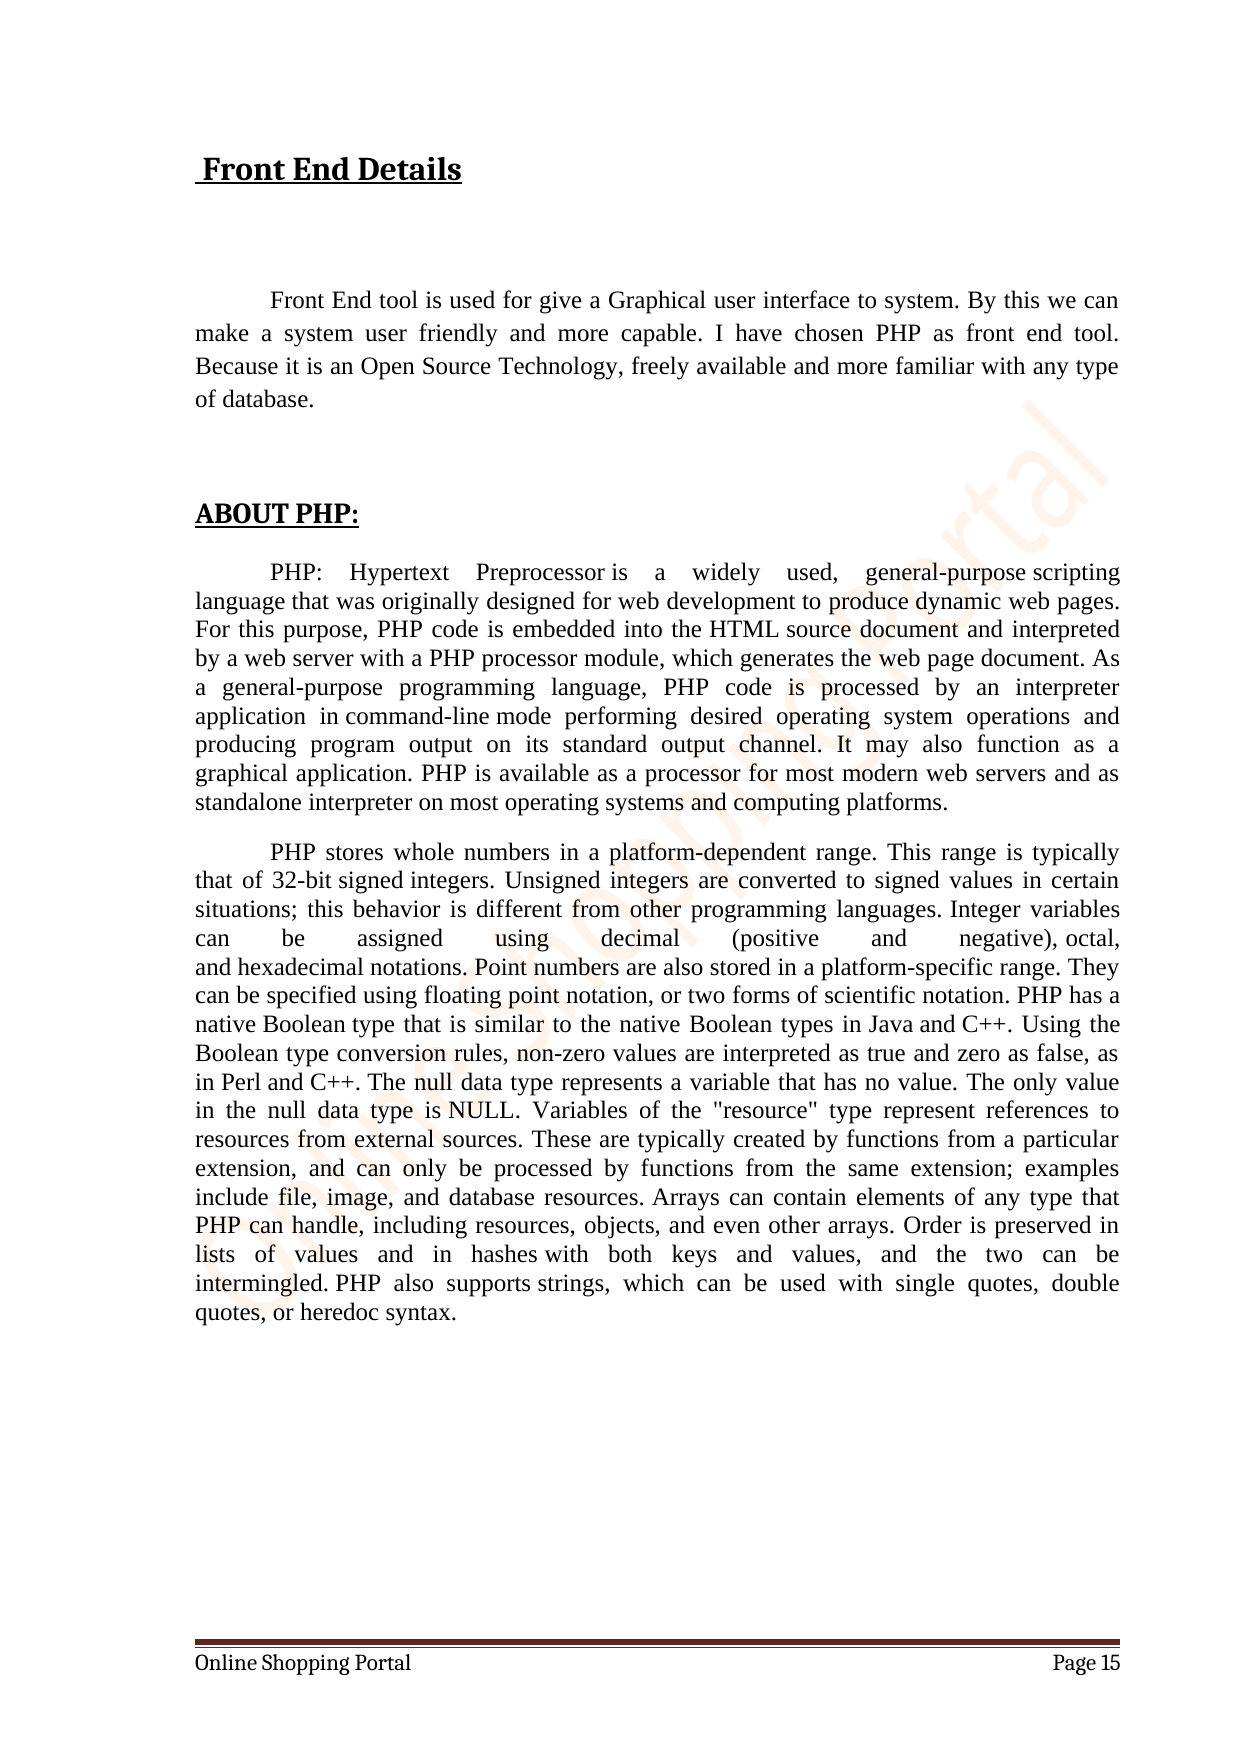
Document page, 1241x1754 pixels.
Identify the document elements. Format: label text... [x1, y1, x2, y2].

text Front End tool is used for give a Graphical user interface to system. By this we can make a system user friendly and more capable. I have chosen PHP as front end tool. Because it is an Open Source Technology, freely available and more familiar with any type of database. [195, 285, 1120, 413]
text PHP stores whole numbers in a platform-dependent range. This range is typically that of 32-bit signed integers. Unsigned integers are converted to signed values in certain situations; this behavior is different from other programming languages. Integer variables can be assigned using decimal (positive and negative), octal, and hexadecimal notations. Point numbers are also stored in a platform-specific range. They can be specified using floating point notation, or two forms of scientific notation. PHP has a native Boolean type that is similar to the native Boolean types in Java and C++. Using the Boolean type conversion rules, non-zero values are interpreted as true and zero as false, as in Perl and C++. The null data type represents a variable that has no value. The only value in the null data type is NULL. Variables of the "resource" type represent references to resources from external sources. These are typically created by functions from a particular extension, and can only be processed by functions from the same extension; examples include file, image, and database resources. Arrays can contain elements of any type that PHP can handle, including resources, objects, and even other arrays. Order is preserved in lists of values and in hashes with both keys and values, and the two can be intermingled. PHP also supports strings, which can be used with single quotes, double quotes, or heredoc syntax. [195, 837, 1120, 1325]
text ABOUT PHP: [195, 498, 1120, 531]
text Front End Details [195, 150, 1120, 188]
text PHP: Hypertext Preprocessor is a widely used, general-purpose scripting language that was originally designed for web development to produce dynamic web pages. For this purpose, PHP code is embedded into the HTML source document and interpreted by a web server with a PHP processor module, which generates the web page document. As a general-purpose programming language, PHP code is processed by an interpreter application in command-line mode performing desired operating system operations and producing program output on its standard output channel. It may also function as a graphical application. PHP is available as a processor for most modern web servers and as standalone interpreter on most operating systems and computing platforms. [195, 557, 1120, 816]
